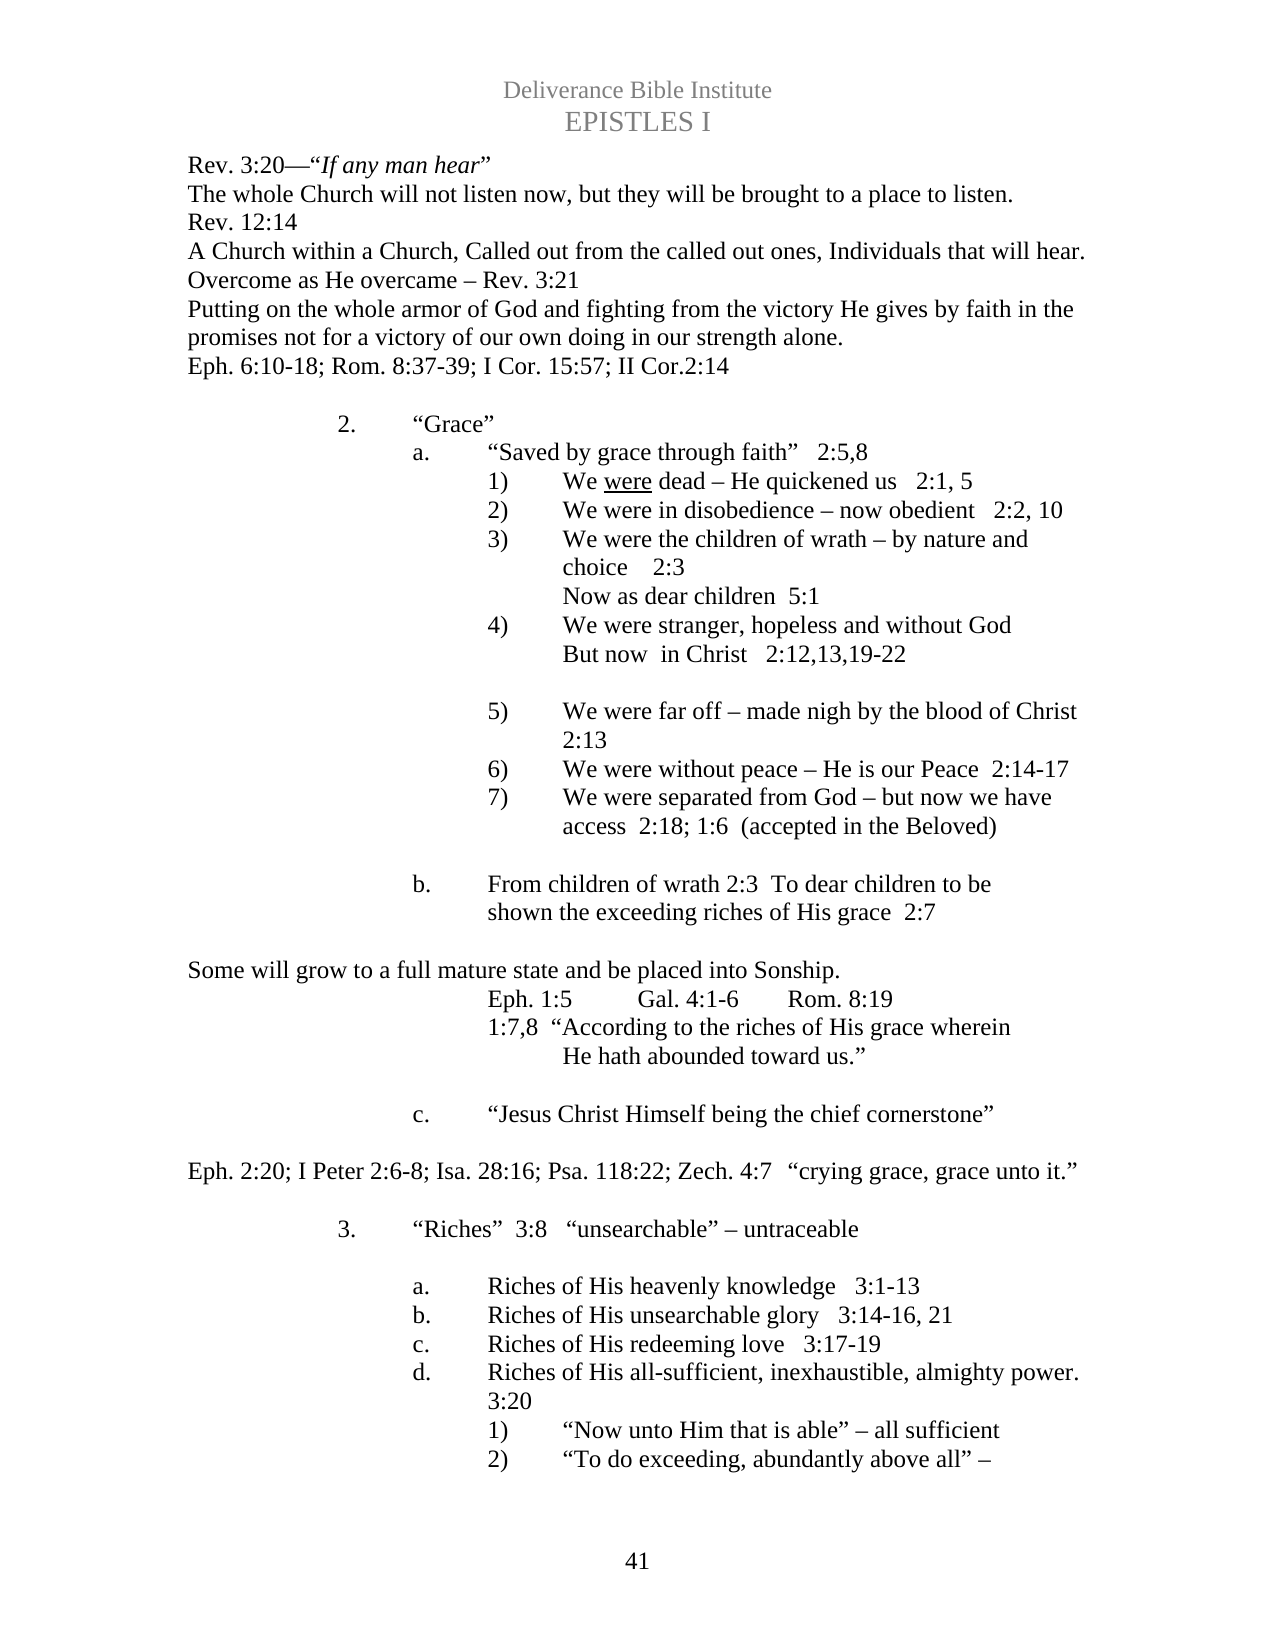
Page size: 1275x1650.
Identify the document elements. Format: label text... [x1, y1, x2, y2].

text 3) We were the children of wrath – by nature and [187, 524, 1087, 552]
text Eph. 1:5 Gal. 4:1-6 Rom. 8:19 [187, 984, 1087, 1012]
text 1) “Now unto Him that is able” – all sufficient [187, 1415, 1087, 1444]
text Overcome as He overcame – Rev. 3:21 [187, 265, 1087, 294]
text a. Riches of His heavenly knowledge 3:1-13 [187, 1271, 1087, 1300]
text Rev. 12:14 [187, 207, 1087, 236]
text Now as dear children 5:1 [187, 581, 1087, 610]
text c. Riches of His redeeming love 3:17-19 [187, 1329, 1087, 1357]
text 2. “Grace” [187, 409, 1087, 437]
text choice 2:3 [187, 552, 1087, 581]
text But now in Christ 2:12,13,19-22 [187, 639, 1087, 667]
text Some will grow to a full mature state and be placed into Sonship. [187, 955, 1087, 984]
text 6) We were without peace – He is our Peace 2:14-17 [187, 754, 1087, 782]
text Eph. 2:20; I Peter 2:6-8; Isa. 28:16; Psa. 118:22; Zech. 4:7 “crying grace, grace unto it.” [187, 1156, 1087, 1185]
text Putting on the whole armor of God and fighting from the victory He gives by faith in the promises not for a victory of our own doing in our strength alone. [187, 294, 1087, 351]
text shown the exceeding riches of His grace 2:7 [187, 897, 1087, 926]
text 2) “To do exceeding, abundantly above all” – [187, 1444, 1087, 1472]
text 1:7,8 “According to the riches of His grace wherein [487, 1012, 1087, 1041]
text 2) We were in disobedience – now obedient 2:2, 10 [187, 495, 1087, 524]
text Eph. 6:10-18; Rom. 8:37-39; I Cor. 15:57; II Cor.2:14 [187, 351, 1087, 380]
text 3:20 [187, 1386, 1087, 1415]
text b. Riches of His unsearchable glory 3:14-16, 21 [187, 1300, 1087, 1329]
text a. “Saved by grace through faith” 2:5,8 [187, 437, 1087, 466]
text 7) We were separated from God – but now we have access 2:18; 1:6 (accepted in the Beloved) [487, 782, 1087, 840]
text b. From children of wrath 2:3 To dear children to be [262, 869, 1087, 897]
text A Church within a Church, Called out from the called out ones, Individuals that will hear. [187, 236, 1087, 265]
text Rev. 3:20—“If any man hear” [187, 150, 1087, 179]
text c. “Jesus Christ Himself being the chief cornerstone” [187, 1099, 1087, 1127]
text He hath abounded toward us.” [487, 1041, 1087, 1070]
text 4) We were stranger, hopeless and without God [187, 610, 1087, 639]
text 3. “Riches” 3:8 “unsearchable” – untraceable [187, 1214, 1087, 1242]
text d. Riches of His all-sufficient, inexhaustible, almighty power. [412, 1357, 1087, 1386]
text 1) We were dead – He quickened us 2:1, 5 [187, 466, 1087, 495]
text The whole Church will not listen now, but they will be brought to a place to listen. [187, 179, 1087, 207]
text 5) We were far off – made nigh by the blood of Christ 2:13 [487, 696, 1087, 754]
